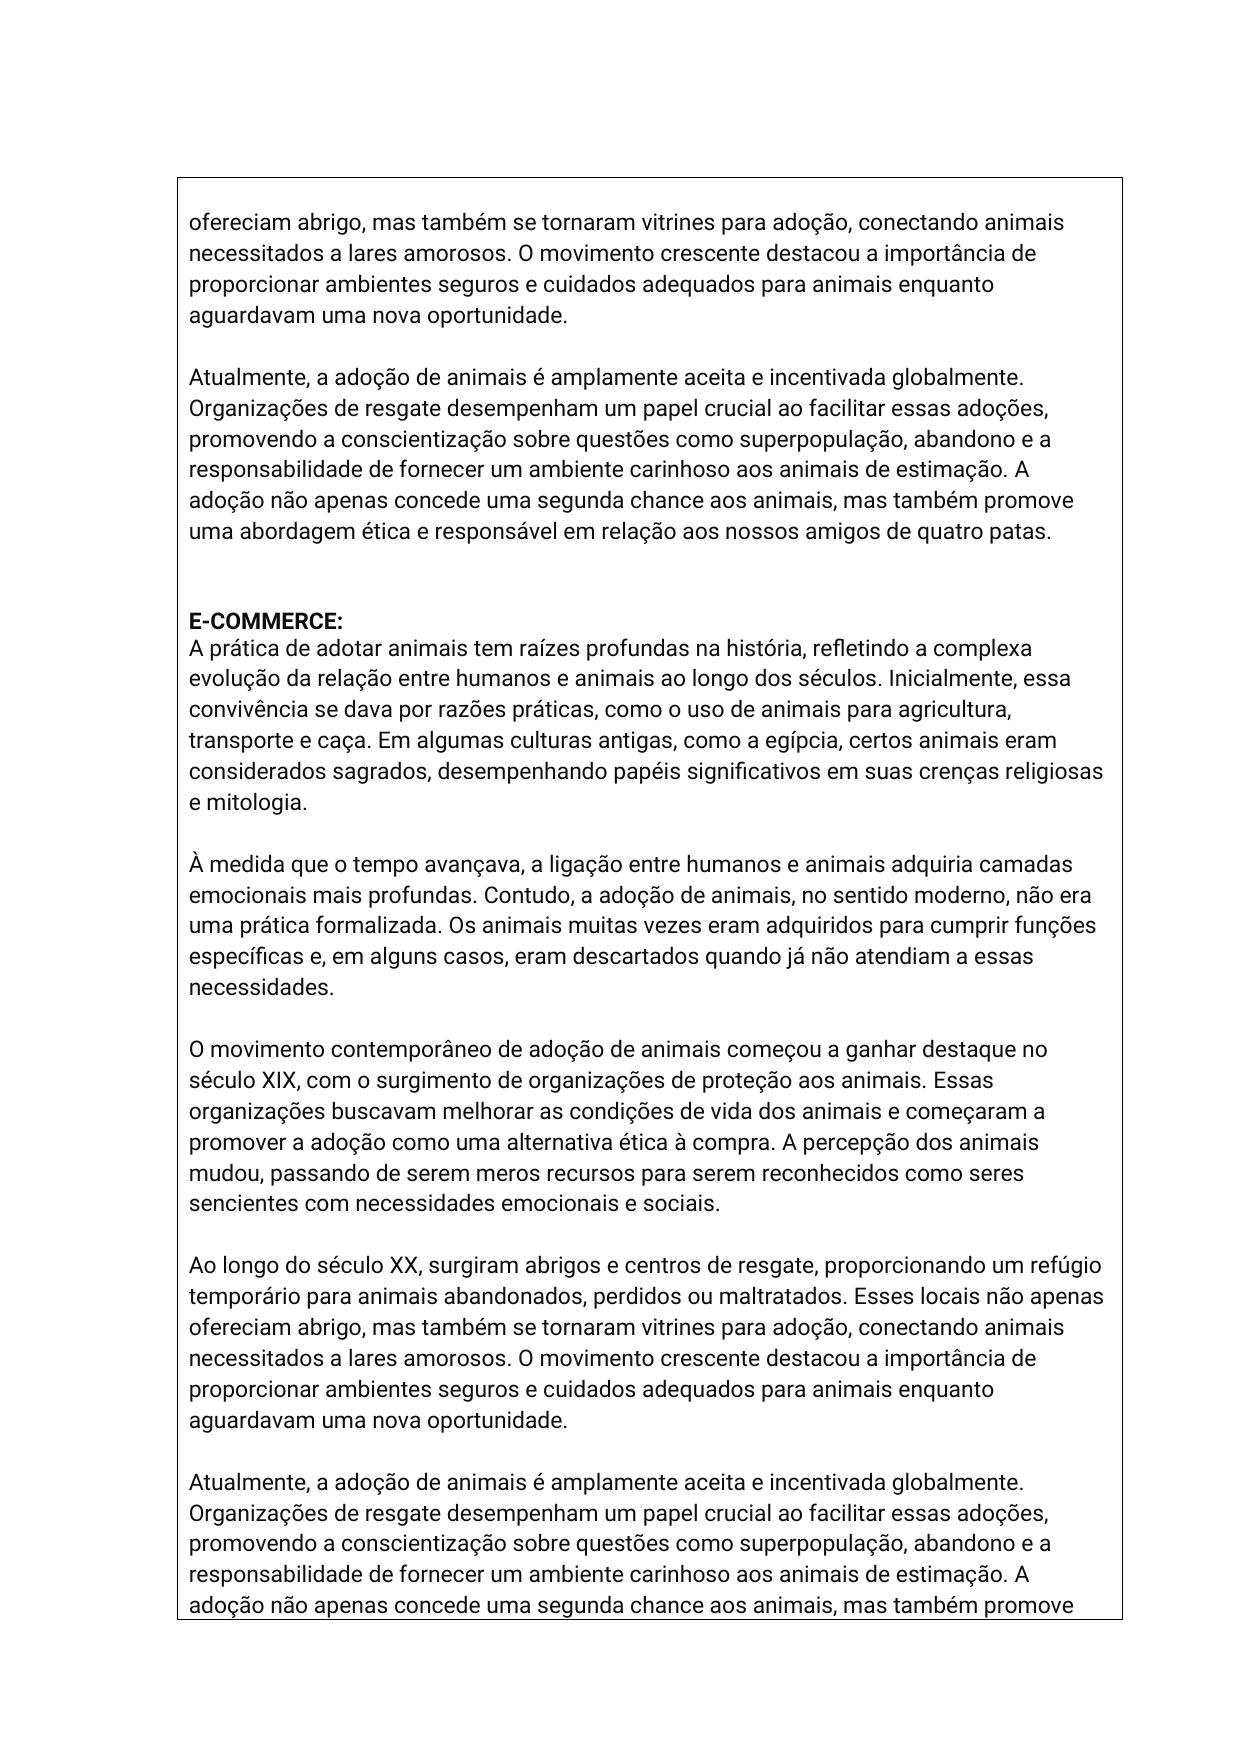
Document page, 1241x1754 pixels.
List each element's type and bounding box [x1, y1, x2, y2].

table_header [178, 178, 1122, 1619]
